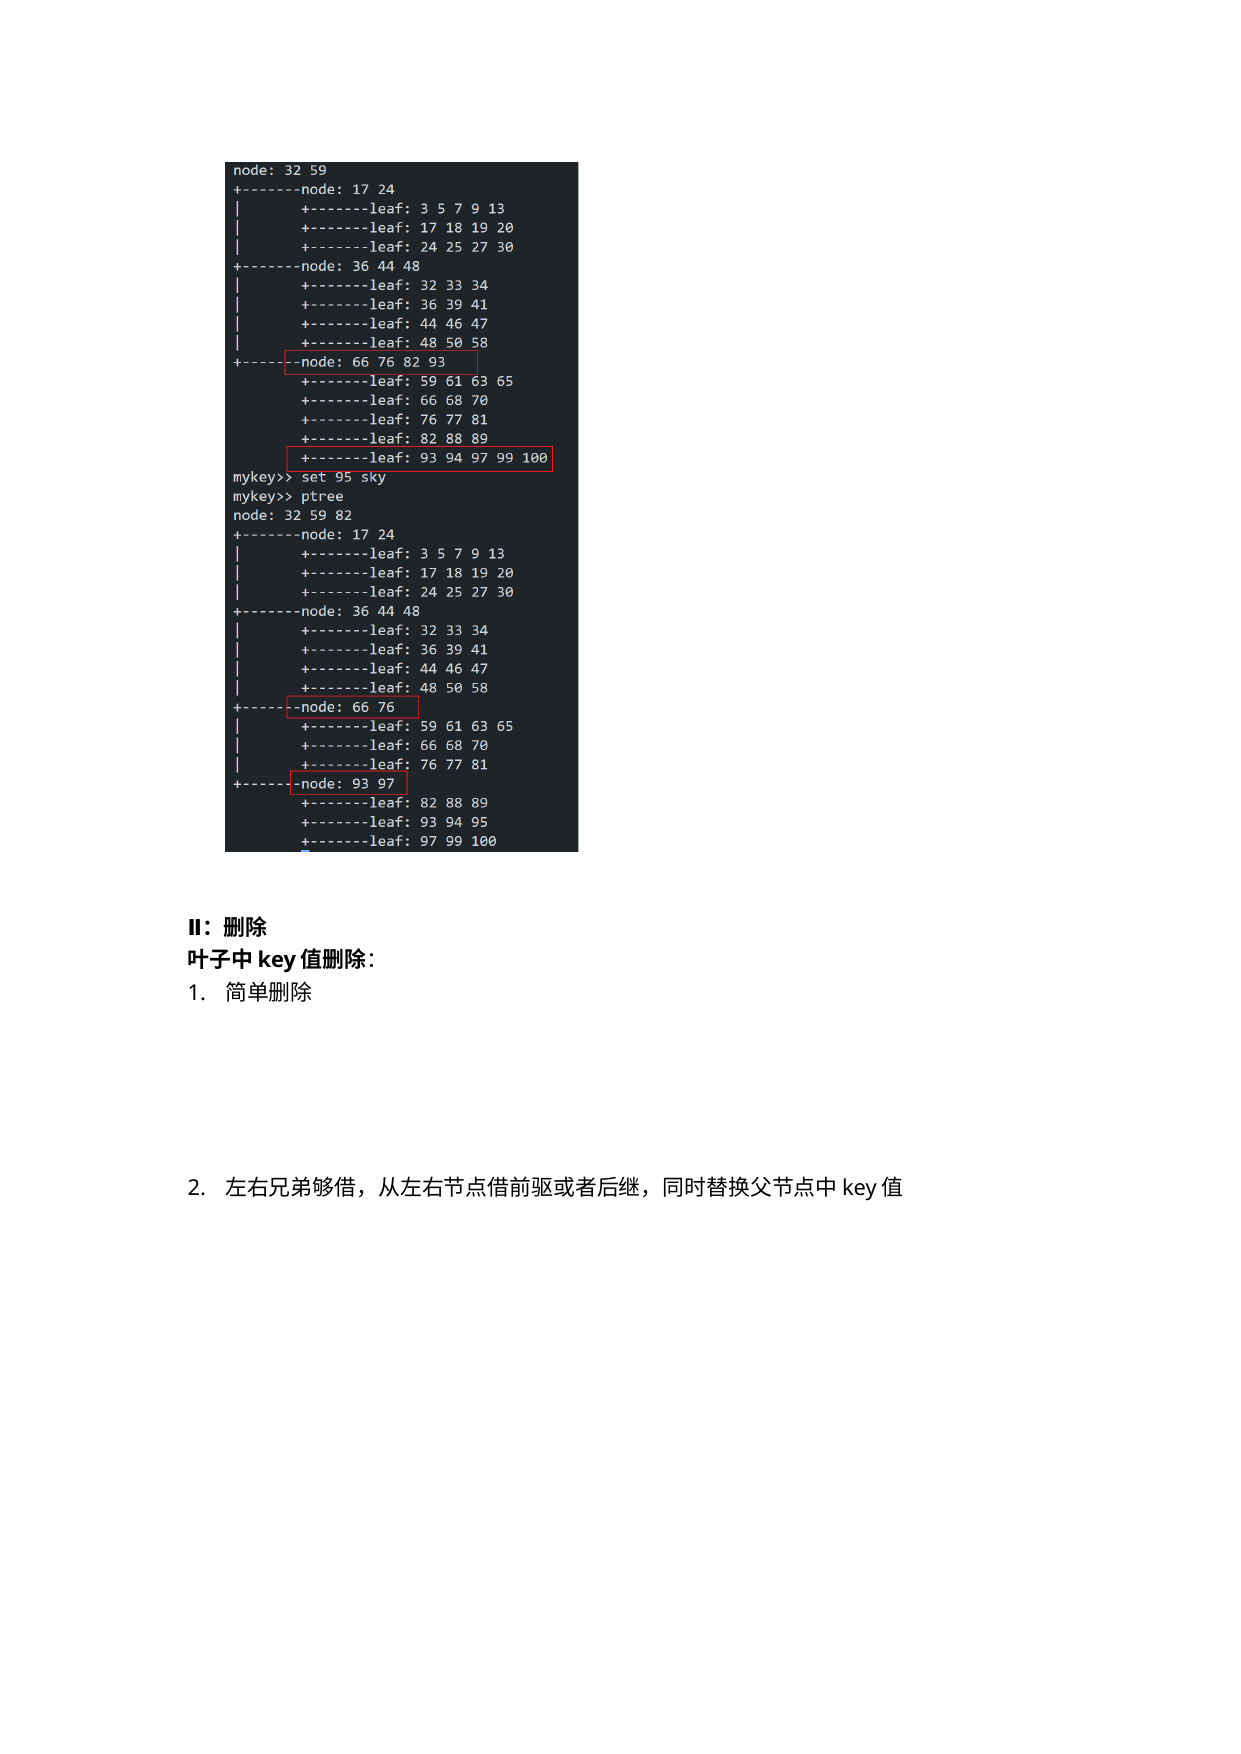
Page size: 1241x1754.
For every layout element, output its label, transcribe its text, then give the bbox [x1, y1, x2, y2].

text Ⅱ：删除 [187, 909, 1053, 942]
list 左右兄弟够借，从左右节点借前驱或者后继，同时替换父节点中key值 [187, 1169, 1053, 1202]
picture [225, 162, 579, 852]
text 叶子中key值删除： [187, 942, 1053, 974]
list 简单删除 [187, 974, 1053, 1007]
